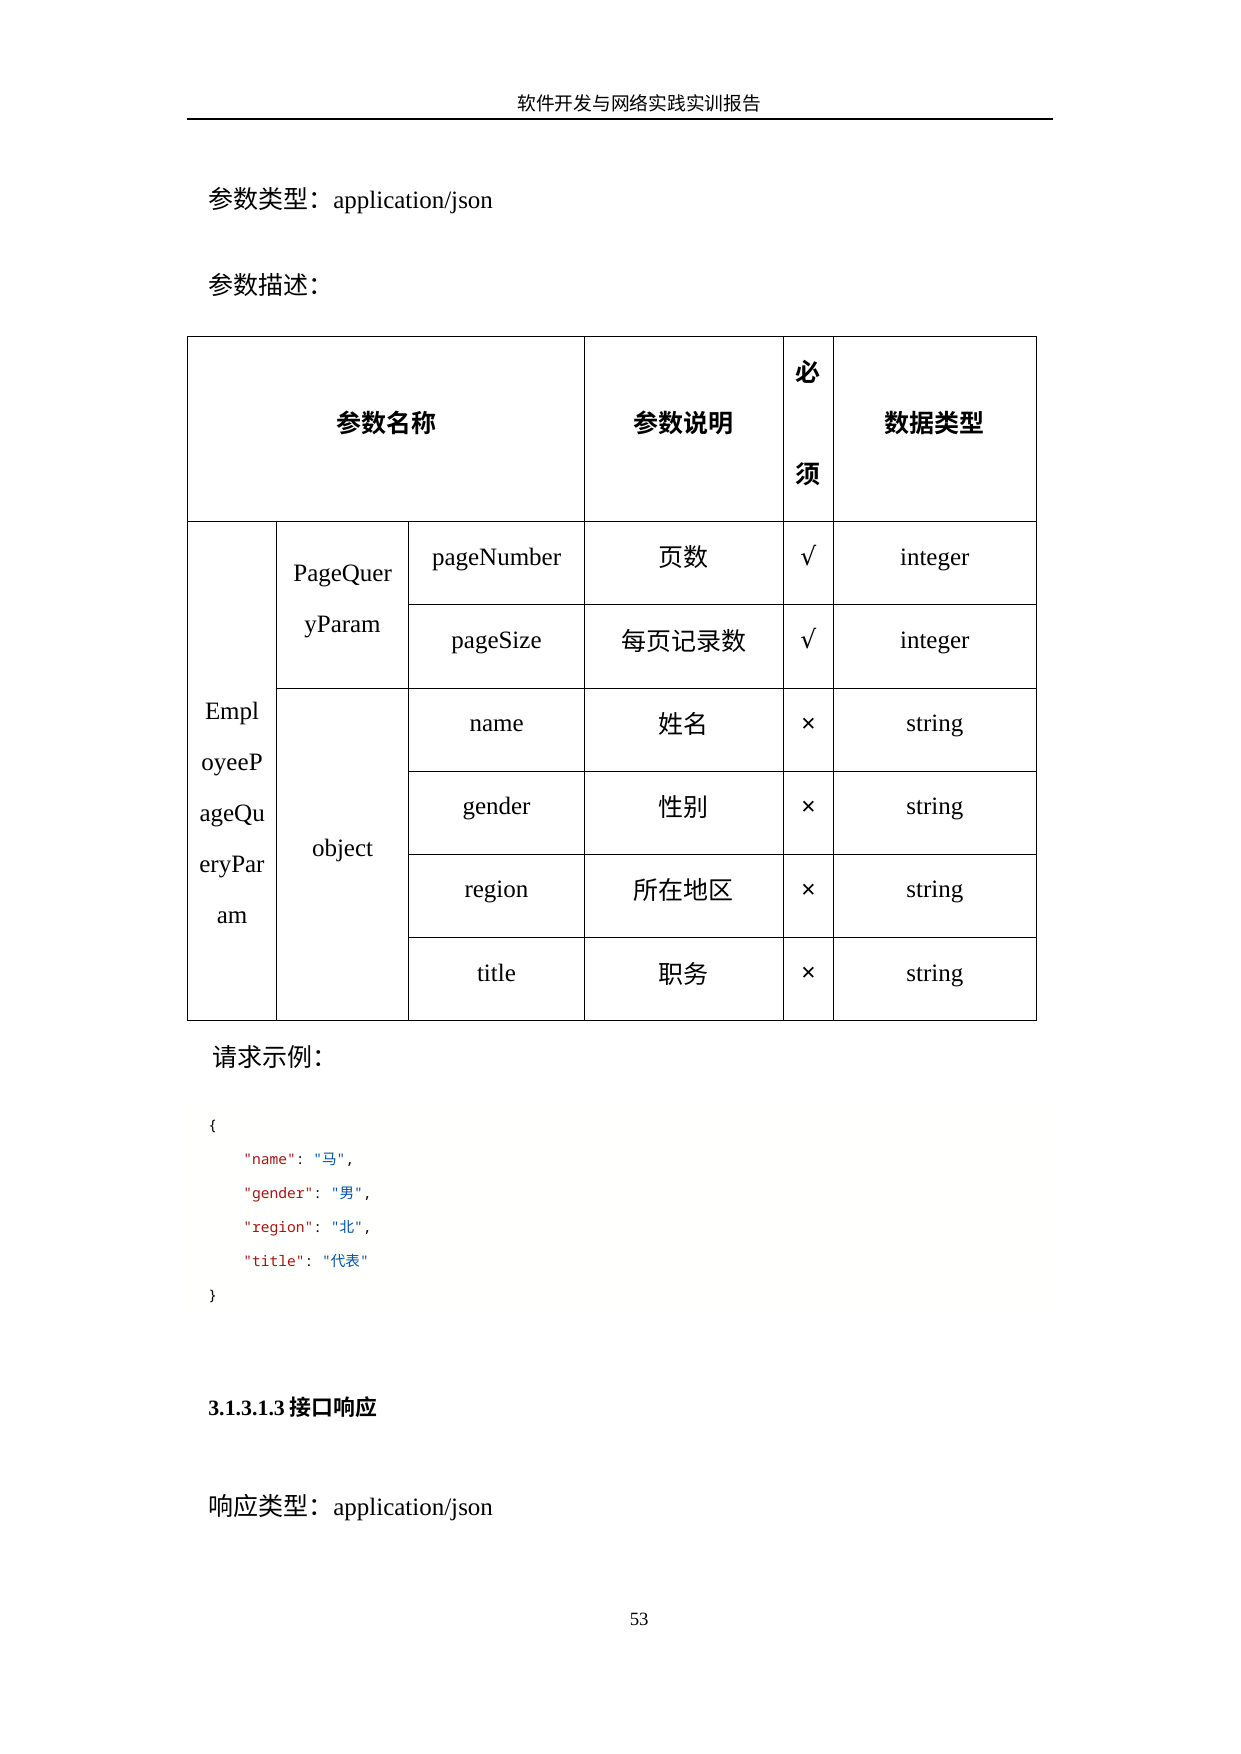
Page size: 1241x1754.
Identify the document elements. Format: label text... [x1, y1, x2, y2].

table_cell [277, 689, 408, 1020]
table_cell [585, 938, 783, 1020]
text 参数描述： [187, 250, 1053, 318]
text "region": "北", [187, 1209, 1053, 1243]
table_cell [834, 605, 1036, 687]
text } [187, 1277, 1053, 1311]
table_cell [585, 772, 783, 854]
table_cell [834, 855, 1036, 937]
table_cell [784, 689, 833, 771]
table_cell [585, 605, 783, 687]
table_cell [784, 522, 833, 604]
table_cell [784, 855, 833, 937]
text 请求示例： [212, 1021, 1053, 1089]
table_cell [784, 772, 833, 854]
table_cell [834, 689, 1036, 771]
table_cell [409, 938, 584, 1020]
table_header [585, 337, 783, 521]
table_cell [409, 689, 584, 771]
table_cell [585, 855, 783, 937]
text { [187, 1107, 1053, 1141]
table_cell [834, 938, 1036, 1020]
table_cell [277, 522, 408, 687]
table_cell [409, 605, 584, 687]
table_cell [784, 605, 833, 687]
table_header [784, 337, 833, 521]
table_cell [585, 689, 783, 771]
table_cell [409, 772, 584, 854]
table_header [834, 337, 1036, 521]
text 参数类型：application/json [187, 164, 1053, 232]
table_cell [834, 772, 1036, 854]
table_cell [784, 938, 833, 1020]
subtitle 3.1.3.1.3接口响应 [187, 1389, 1053, 1423]
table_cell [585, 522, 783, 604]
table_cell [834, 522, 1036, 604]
text "gender": "男", [187, 1175, 1053, 1209]
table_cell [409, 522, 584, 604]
text "title": "代表" [187, 1243, 1053, 1277]
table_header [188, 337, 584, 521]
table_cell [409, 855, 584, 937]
text 响应类型：application/json [187, 1470, 1053, 1538]
text "name": "马", [187, 1141, 1053, 1175]
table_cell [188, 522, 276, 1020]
